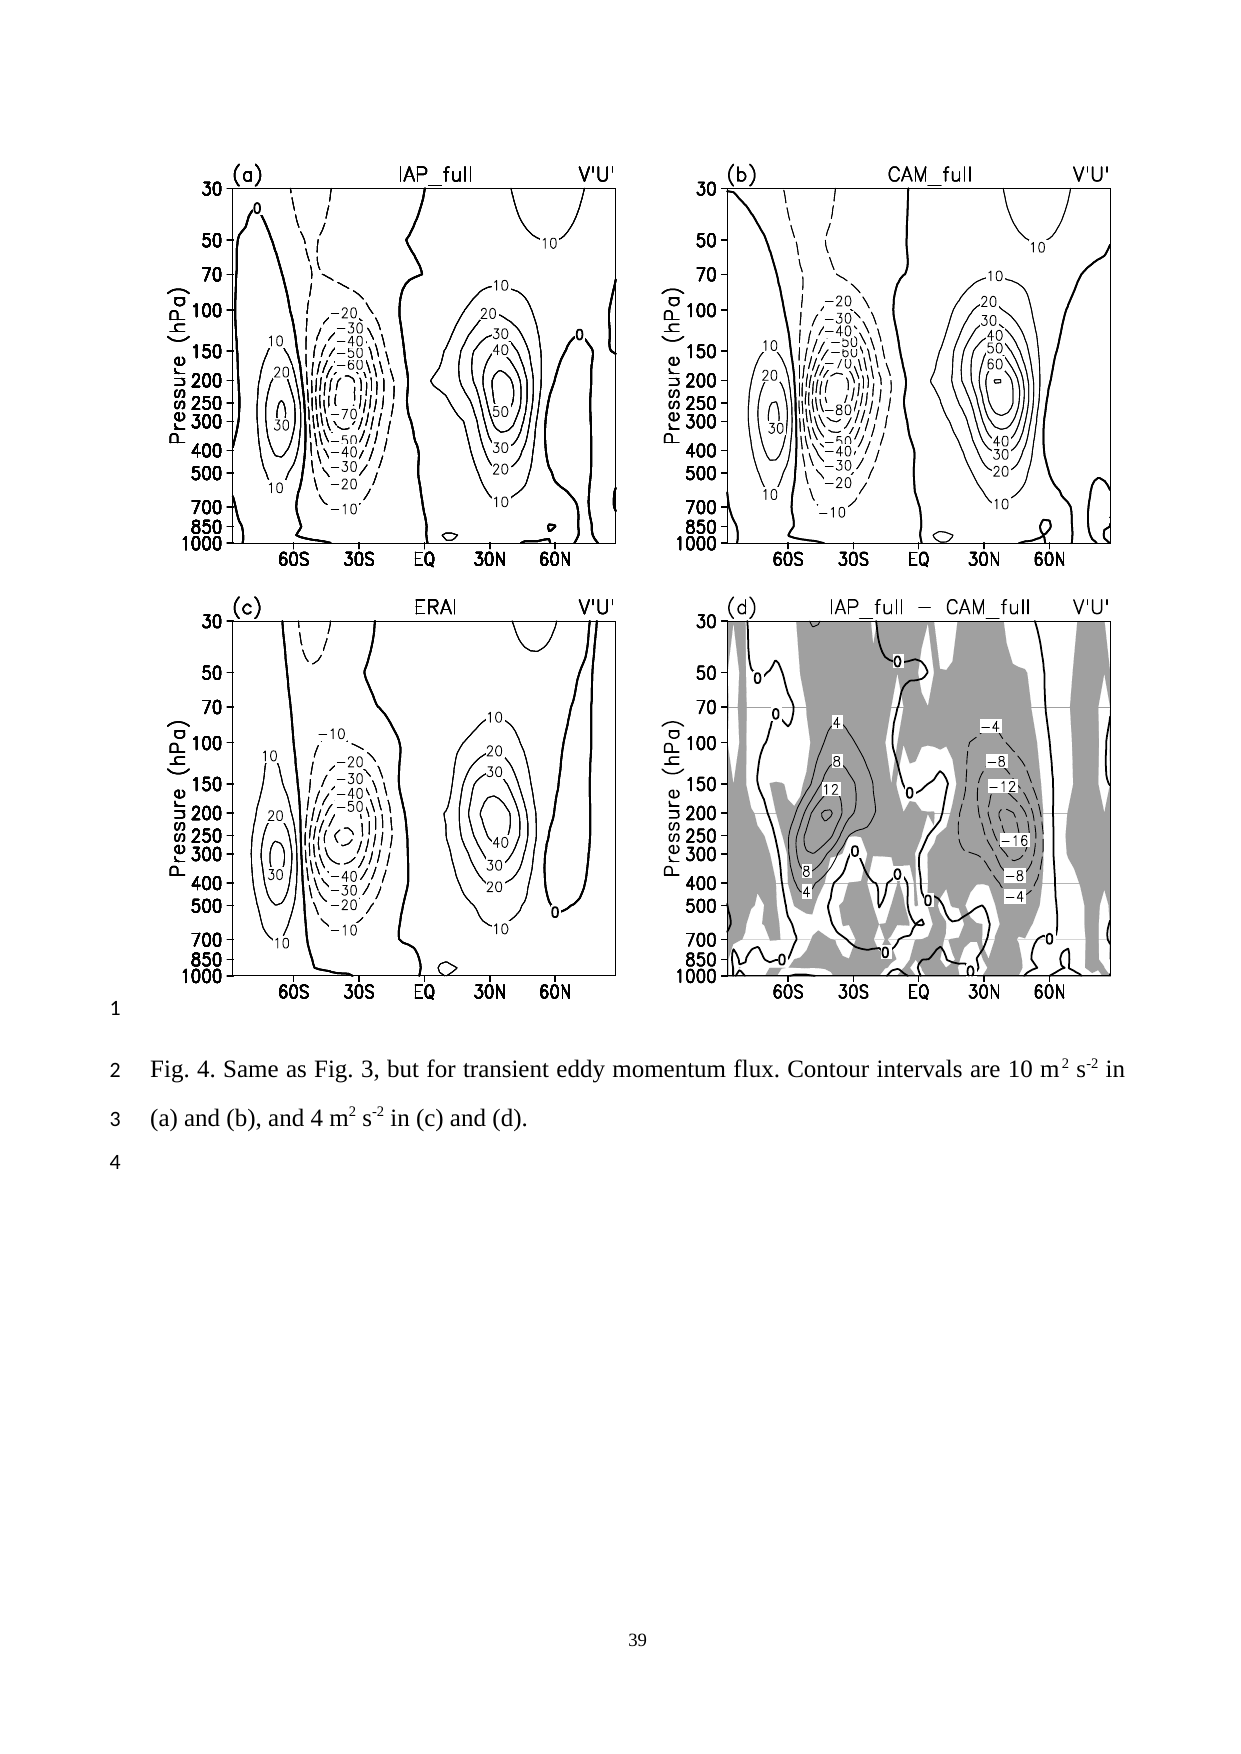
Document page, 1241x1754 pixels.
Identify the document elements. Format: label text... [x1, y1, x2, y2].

text Fig. 4. Same as Fig. 3, but for transient eddy momentum flux. Contour intervals are s (a) and (b), and s (c) and (d). [150, 1053, 1125, 1134]
